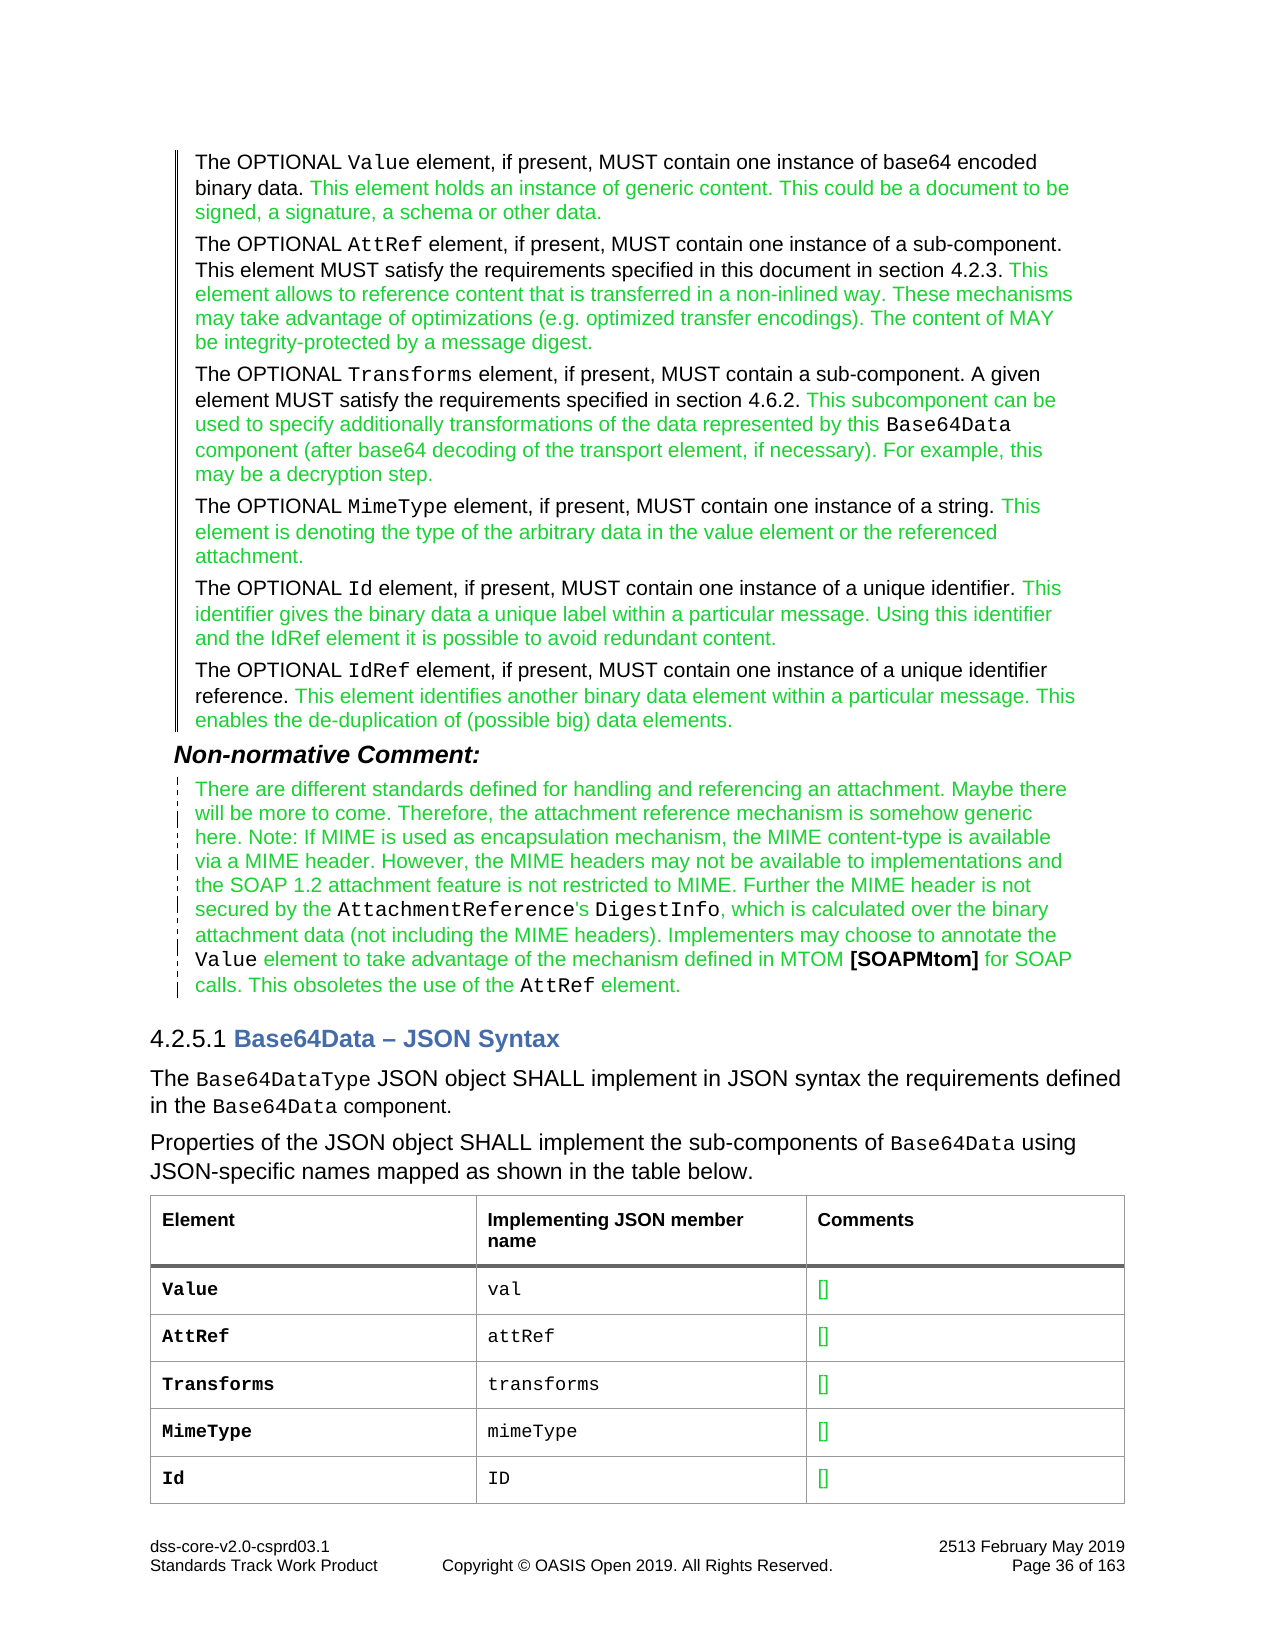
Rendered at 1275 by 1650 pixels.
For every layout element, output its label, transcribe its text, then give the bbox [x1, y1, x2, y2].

text The OPTIONAL Value element, if present, MUST contain one instance of base64 encoded binary data. [178, 150, 1080, 224]
text The OPTIONAL AttRef element, if present, MUST contain one instance of a sub-component. This element MUST satisfy the requirements specified in this document in section AttachmentReference. [178, 232, 1080, 354]
text The OPTIONAL Transforms element, if present, MUST contain a sub-component. A given element MUST satisfy the requirements specified in section Transforms. [178, 362, 1080, 486]
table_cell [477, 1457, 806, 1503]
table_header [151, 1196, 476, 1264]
text The OPTIONAL MimeType element, if present, MUST contain one instance of a string. [178, 494, 1080, 568]
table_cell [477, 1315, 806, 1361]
text The Base64DataType JSON object SHALL implement in JSON syntax the requirements defined in the Base64Data component. [150, 1065, 1125, 1120]
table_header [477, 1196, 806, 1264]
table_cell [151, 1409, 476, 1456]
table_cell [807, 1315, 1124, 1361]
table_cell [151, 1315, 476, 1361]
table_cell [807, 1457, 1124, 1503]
subtitle Base64Data – JSON Syntax [150, 1023, 1125, 1052]
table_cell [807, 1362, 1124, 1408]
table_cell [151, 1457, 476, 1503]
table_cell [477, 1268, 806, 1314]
text The OPTIONAL Id element, if present, MUST contain one instance of a unique identifier. [178, 576, 1080, 650]
text The OPTIONAL IdRef element, if present, MUST contain one instance of a unique identifier reference. [178, 658, 1080, 732]
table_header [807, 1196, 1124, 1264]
subtitle Non-normative Comment: [174, 740, 1125, 769]
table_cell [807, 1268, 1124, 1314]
text Properties of the JSON object SHALL implement the sub-components of Base64Data using JSON-specific names mapped as shown in the table below. [150, 1128, 1125, 1185]
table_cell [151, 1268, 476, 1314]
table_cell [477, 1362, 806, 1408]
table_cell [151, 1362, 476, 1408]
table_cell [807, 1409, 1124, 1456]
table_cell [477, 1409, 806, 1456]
